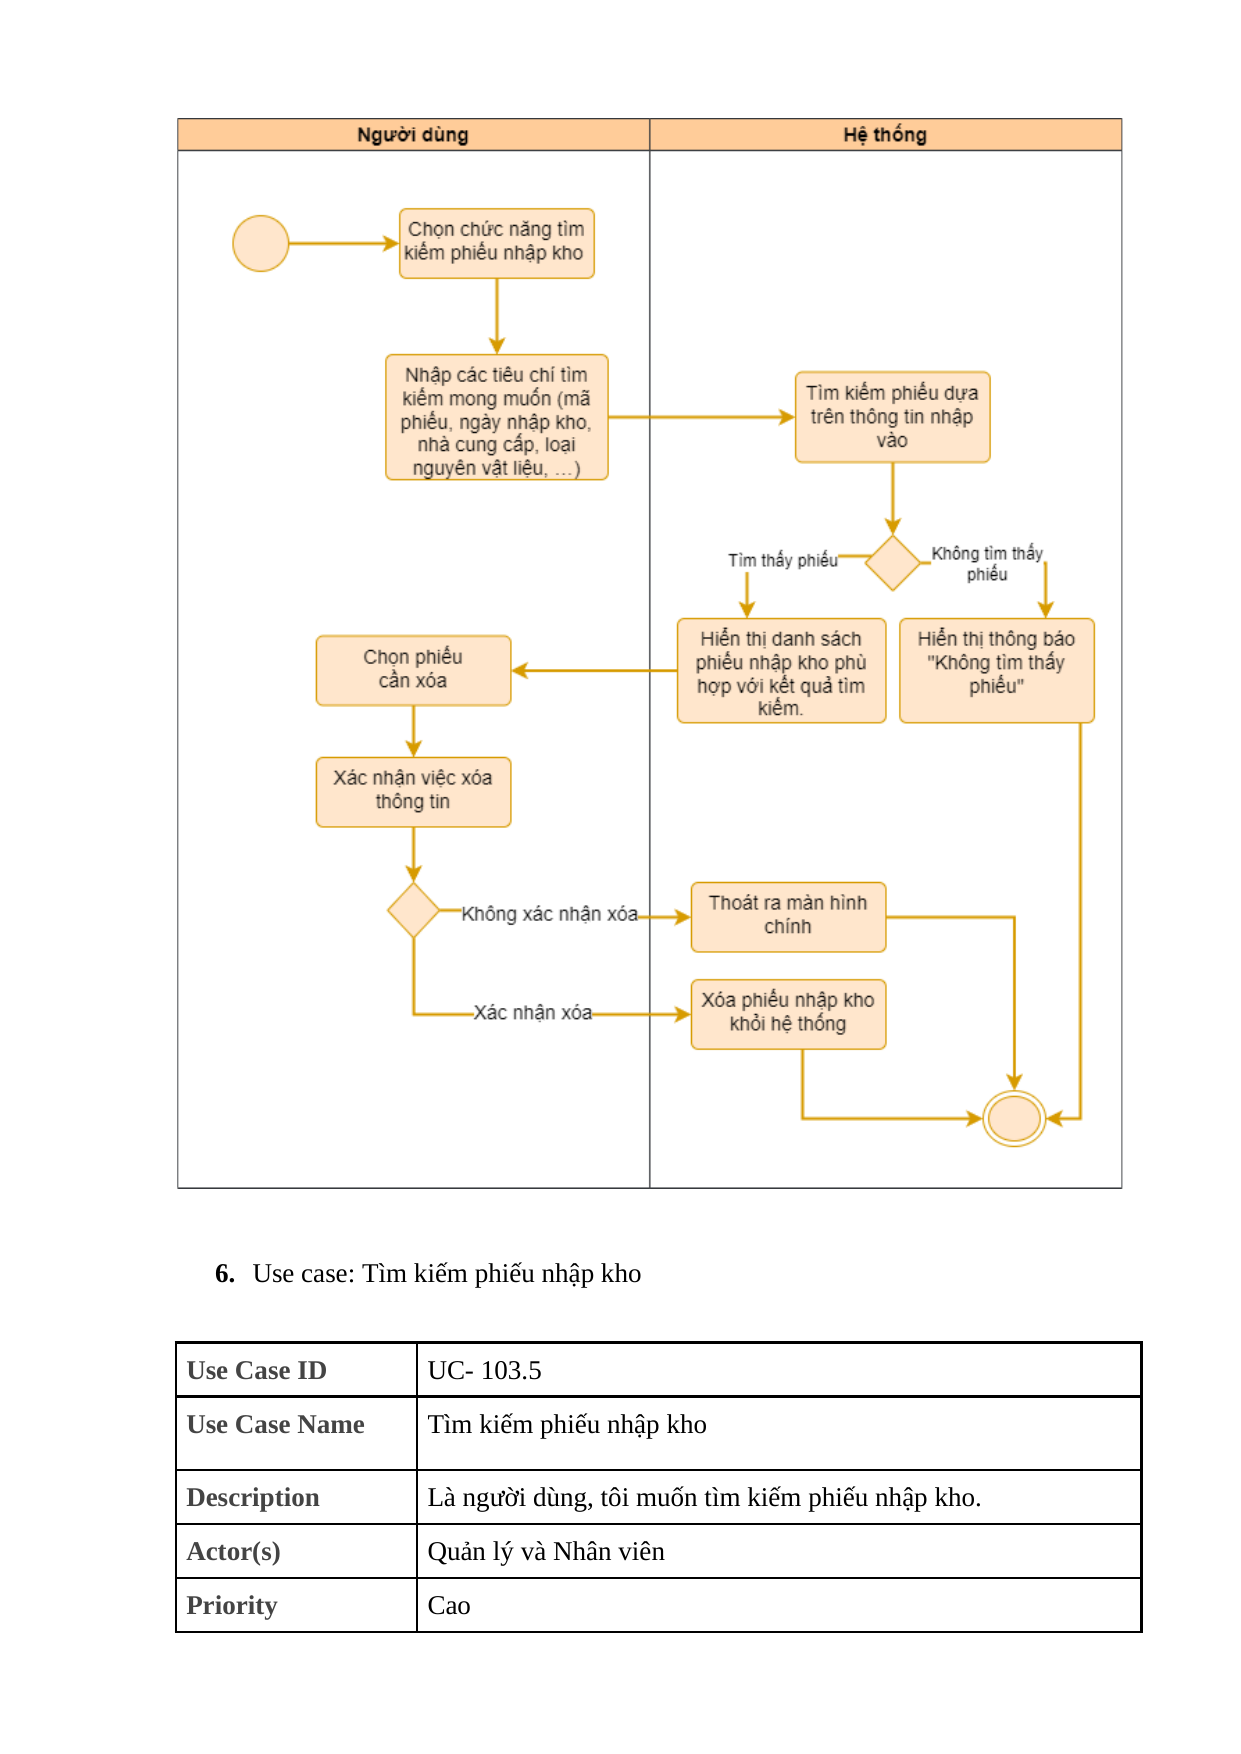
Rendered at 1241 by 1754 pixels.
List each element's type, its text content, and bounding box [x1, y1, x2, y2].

list Use case: Tìm kiếm phiếu nhập kho [215, 1258, 1122, 1289]
table_cell Tìm kiếm phiếu nhập kho [418, 1398, 1140, 1468]
table_cell Actor(s) [177, 1525, 416, 1577]
table_header UC- 103.5 [418, 1344, 1140, 1395]
table_header Use Case ID [177, 1344, 416, 1395]
table_cell Là người dùng, tôi muốn tìm kiếm phiếu nhập kho. [418, 1471, 1140, 1522]
table_cell Use Case Name [177, 1398, 416, 1468]
table_cell Priority [177, 1579, 416, 1631]
table_cell Description [177, 1471, 416, 1522]
table_cell Cao [418, 1579, 1140, 1631]
picture [177, 118, 1123, 1189]
table_cell Quản lý và Nhân viên [418, 1525, 1140, 1577]
